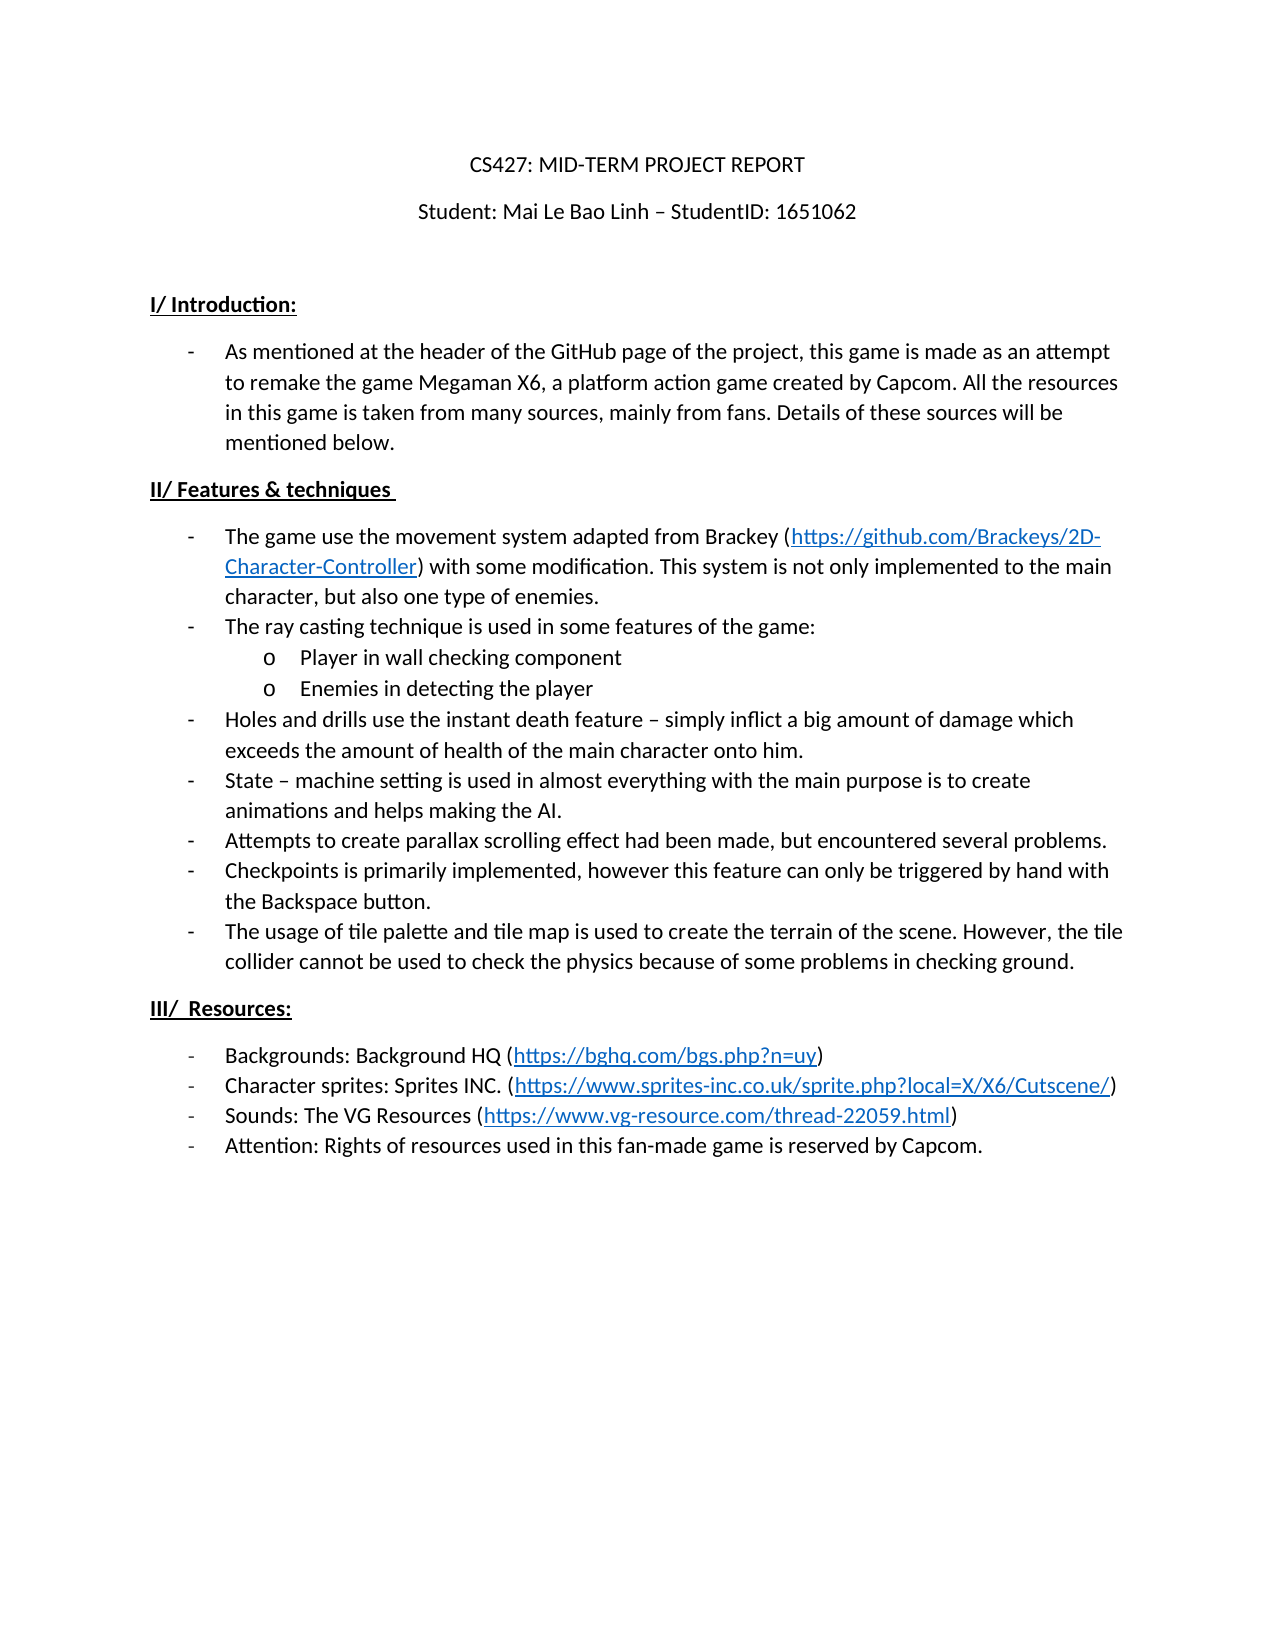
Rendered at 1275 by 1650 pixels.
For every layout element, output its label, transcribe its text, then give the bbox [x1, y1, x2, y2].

text Student: Mai Le Bao Linh – StudentID: 1651062 [150, 197, 1125, 225]
list Enemies in detecting the player [262, 674, 1125, 703]
list The usage of tile palette and tile map is used to create the terrain of the scene. However, the tile collider cannot be used to check the physics because of some problems in checking ground. [187, 917, 1125, 975]
text CS427: MID-TERM PROJECT REPORT [150, 150, 1125, 178]
list Checkpoints is primarily implemented, however this feature can only be triggered by hand with the Backspace button. [187, 857, 1125, 915]
text III/ Resources: [150, 994, 1125, 1022]
list Character sprites: Sprites INC. (https://www.sprites-inc.co.uk/sprite.php?local=X/X6/Cutscene/) [187, 1071, 1125, 1099]
text II/ Features & techniques [150, 475, 1125, 503]
list The game use the movement system adapted from Brackey (https://github.com/Brackeys/2D-Character-Controller) with some modification. This system is not only implemented to the main character, but also one type of enemies. [187, 522, 1125, 610]
list Player in wall checking component [262, 643, 1125, 672]
list Holes and drills use the instant death feature – simply inflict a big amount of damage which exceeds the amount of health of the main character onto him. [187, 706, 1125, 764]
list Backgrounds: Background HQ (https://bghq.com/bgs.php?n=uy) [187, 1041, 1125, 1069]
list Attempts to create parallax scrolling effect had been made, but encountered several problems. [187, 826, 1125, 854]
list Sounds: The VG Resources (https://www.vg-resource.com/thread-22059.html) [187, 1101, 1125, 1129]
list State – machine setting is used in almost everything with the main purpose is to create animations and helps making the AI. [187, 766, 1125, 824]
text I/ Introduction: [150, 291, 1125, 319]
list Attention: Rights of resources used in this fan-made game is reserved by Capcom. [187, 1132, 1125, 1160]
list As mentioned at the header of the GitHub page of the project, this game is made as an attempt to remake the game Megaman X6, a platform action game created by Capcom. All the resources in this game is taken from many sources, mainly from fans. Details of these sources will be mentioned below. [187, 337, 1125, 456]
list The ray casting technique is used in some features of the game: [187, 612, 1125, 641]
